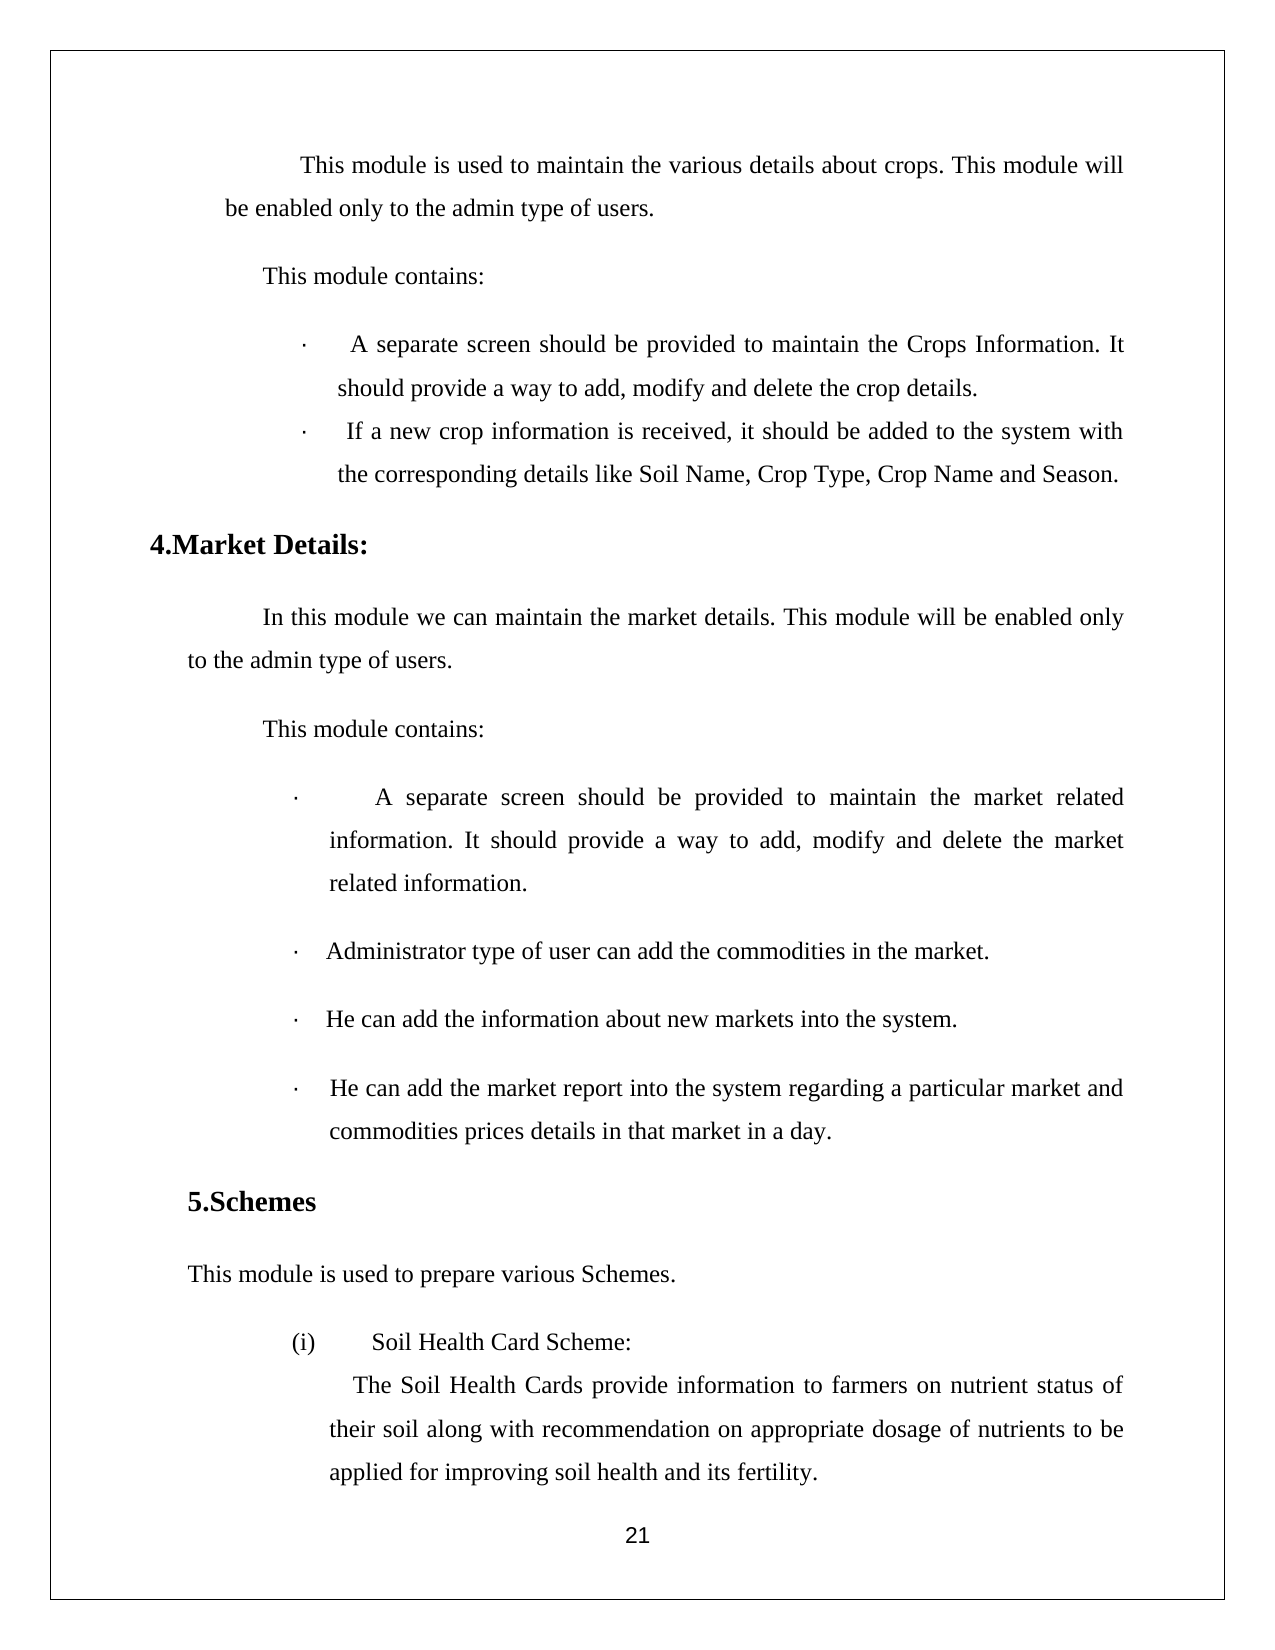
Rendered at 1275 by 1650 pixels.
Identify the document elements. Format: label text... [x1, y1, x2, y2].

text · He can add the market report into the system regarding a particular market and commodities prices details in that market in a day. [292, 1073, 1125, 1145]
text · If a new crop information is received, it should be added to the system with the corresponding details like Soil Name, Crop Type, Crop Name and Season. [300, 416, 1125, 488]
text · A separate screen should be provided to maintain the market related information. It should provide a way to add, modify and delete the market related information. [292, 782, 1125, 897]
text In this module we can maintain the market details. This module will be enabled only to the admin type of users. [187, 602, 1125, 674]
text · Administrator type of user can add the commodities in the market. [292, 936, 1125, 965]
text · A separate screen should be provided to maintain the Crops Information. It should provide a way to add, modify and delete the crop details. [300, 329, 1125, 401]
text (i) Soil Health Card Scheme: [292, 1327, 1125, 1356]
text This module contains: [187, 714, 1125, 742]
text · He can add the information about new markets into the system. [292, 1004, 1125, 1033]
text This module is used to maintain the various details about crops. This module will be enabled only to the admin type of users. [225, 150, 1125, 222]
text 5.Schemes [187, 1184, 1125, 1218]
text The Soil Health Cards provide information to farmers on nutrient status of their soil along with recommendation on appropriate dosage of nutrients to be applied for improving soil health and its fertility. [292, 1371, 1125, 1486]
text This module is used to prepare various Schemes. [187, 1259, 1125, 1288]
text 4.Market Details: [150, 527, 1125, 561]
text This module contains: [187, 261, 1125, 290]
